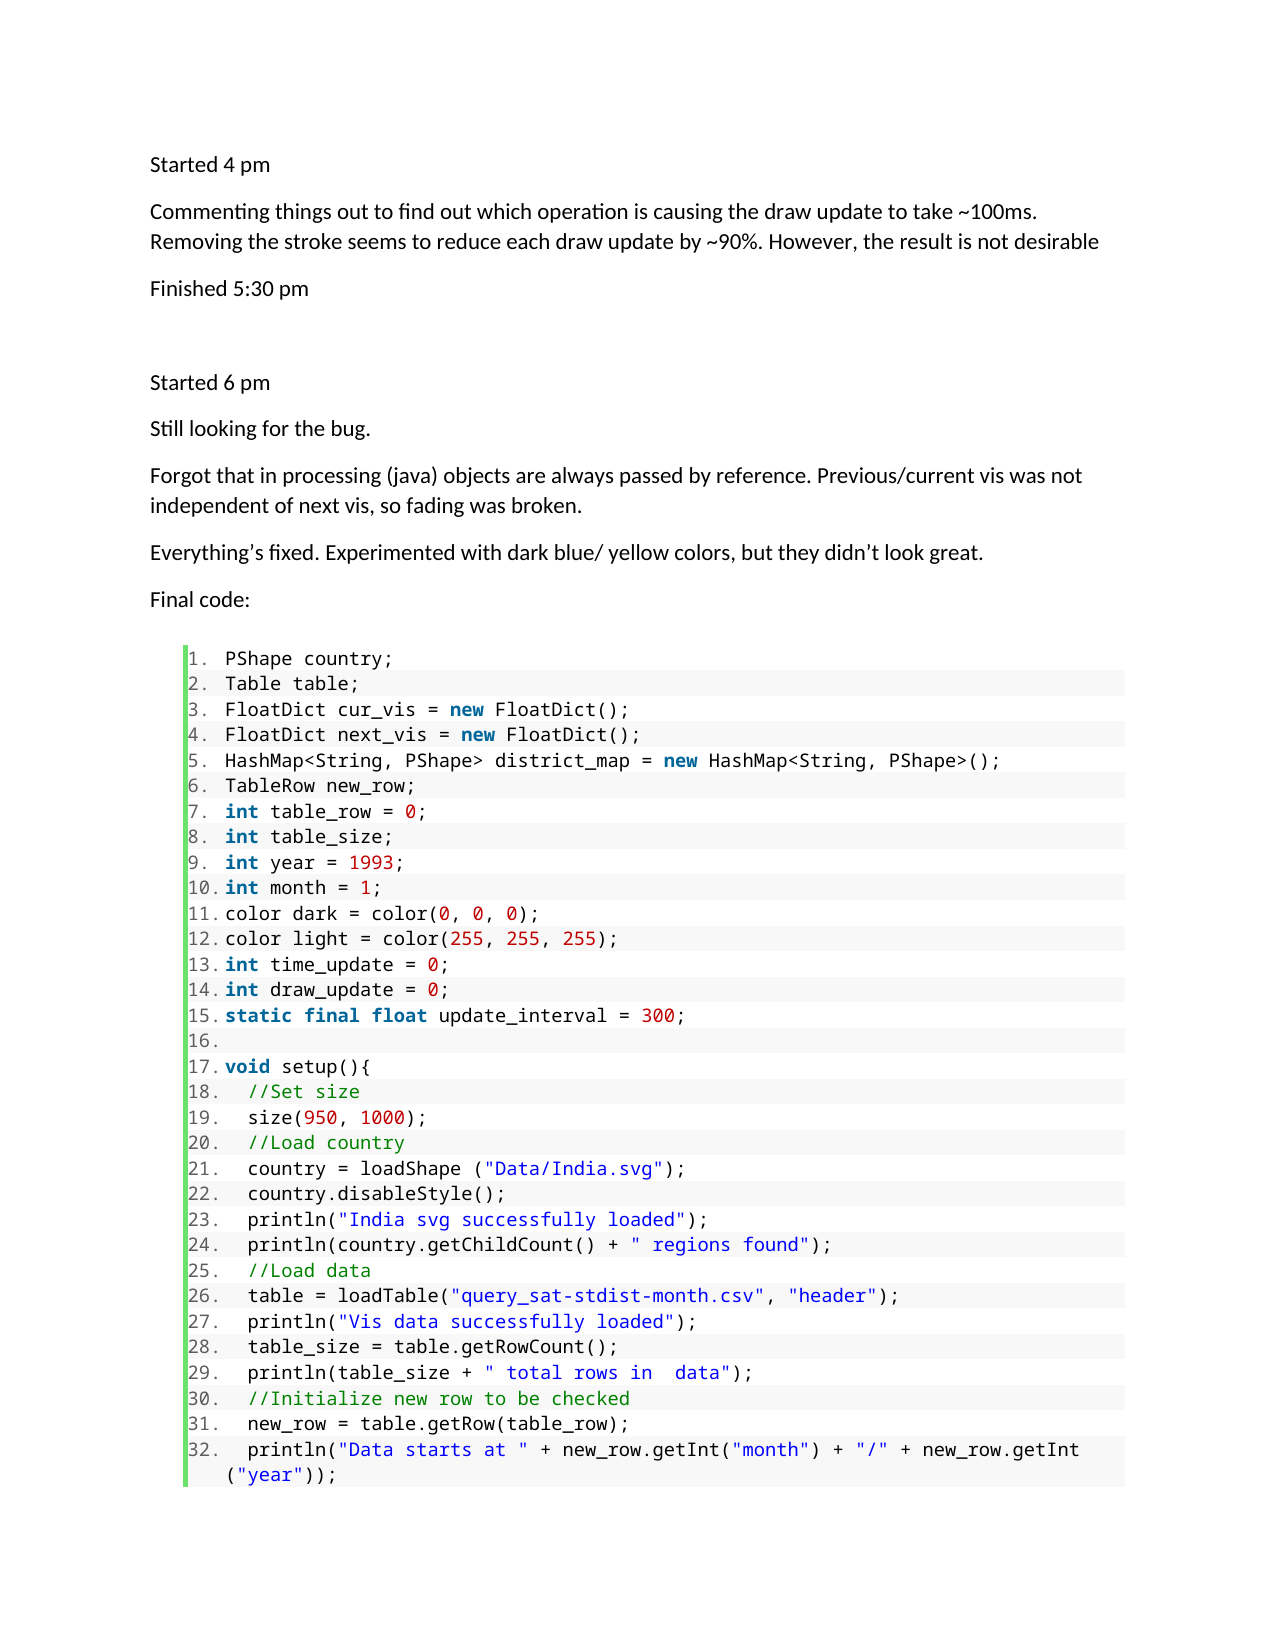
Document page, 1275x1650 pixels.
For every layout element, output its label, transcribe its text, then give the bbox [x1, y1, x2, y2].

list HashMap<String, PShape> district_map = new HashMap<String, PShape>(); [188, 747, 1125, 772]
list println("Vis data successfully loaded"); [188, 1308, 1125, 1334]
list int table_size; [188, 823, 1125, 849]
list table = loadTable("query_sat-stdist-month.csv", "header"); [188, 1283, 1125, 1308]
list //Initialize new row to be checked [188, 1385, 1125, 1410]
text Everything’s fixed. Experimented with dark blue/ yellow colors, but they didn’t look great. [150, 538, 1125, 567]
list int table_row = 0; [188, 798, 1125, 823]
list FloatDict cur_vis = new FloatDict(); [188, 696, 1125, 721]
text Forgot that in processing (java) objects are always passed by reference. Previous/current vis was not independent of next vis, so fading was broken. [150, 461, 1125, 520]
list int year = 1993; [188, 849, 1125, 874]
text Started 4 pm [150, 150, 1125, 178]
list void setup(){ [188, 1053, 1125, 1079]
text Finished 5:30 pm [150, 274, 1125, 302]
list println("India svg successfully loaded"); [188, 1206, 1125, 1232]
list //Load data [188, 1257, 1125, 1283]
list //Set size [188, 1079, 1125, 1104]
text Commenting things out to find out which operation is causing the draw update to take ~100ms. Removing the stroke seems to reduce each draw update by ~90%. However, the result is not desirable [150, 197, 1125, 255]
text Started 6 pm [150, 368, 1125, 396]
list country = loadShape ("Data/India.svg"); [188, 1155, 1125, 1181]
list country.disableStyle(); [188, 1181, 1125, 1206]
text Final code: [150, 585, 1125, 613]
list Table table; [188, 670, 1125, 696]
list println(table_size + " total rows in data"); [188, 1359, 1125, 1385]
list TableRow new_row; [188, 772, 1125, 798]
list table_size = table.getRowCount(); [188, 1334, 1125, 1359]
list println("Data starts at " + new_row.getInt("month") + "/" + new_row.getInt("year")); [188, 1436, 1125, 1487]
list println(country.getChildCount() + " regions found"); [188, 1232, 1125, 1257]
list color light = color(255, 255, 255); [188, 926, 1125, 951]
list FloatDict next_vis = new FloatDict(); [188, 721, 1125, 747]
list int draw_update = 0; [188, 977, 1125, 1002]
list //Load country [188, 1130, 1125, 1155]
list size(950, 1000); [188, 1104, 1125, 1130]
list new_row = table.getRow(table_row); [188, 1410, 1125, 1436]
list int month = 1; [188, 874, 1125, 900]
list color dark = color(0, 0, 0); [188, 900, 1125, 926]
list static final float update_interval = 300; [188, 1002, 1125, 1028]
list PShape country; [188, 645, 1125, 670]
text Still looking for the bug. [150, 414, 1125, 443]
list int time_update = 0; [188, 951, 1125, 977]
